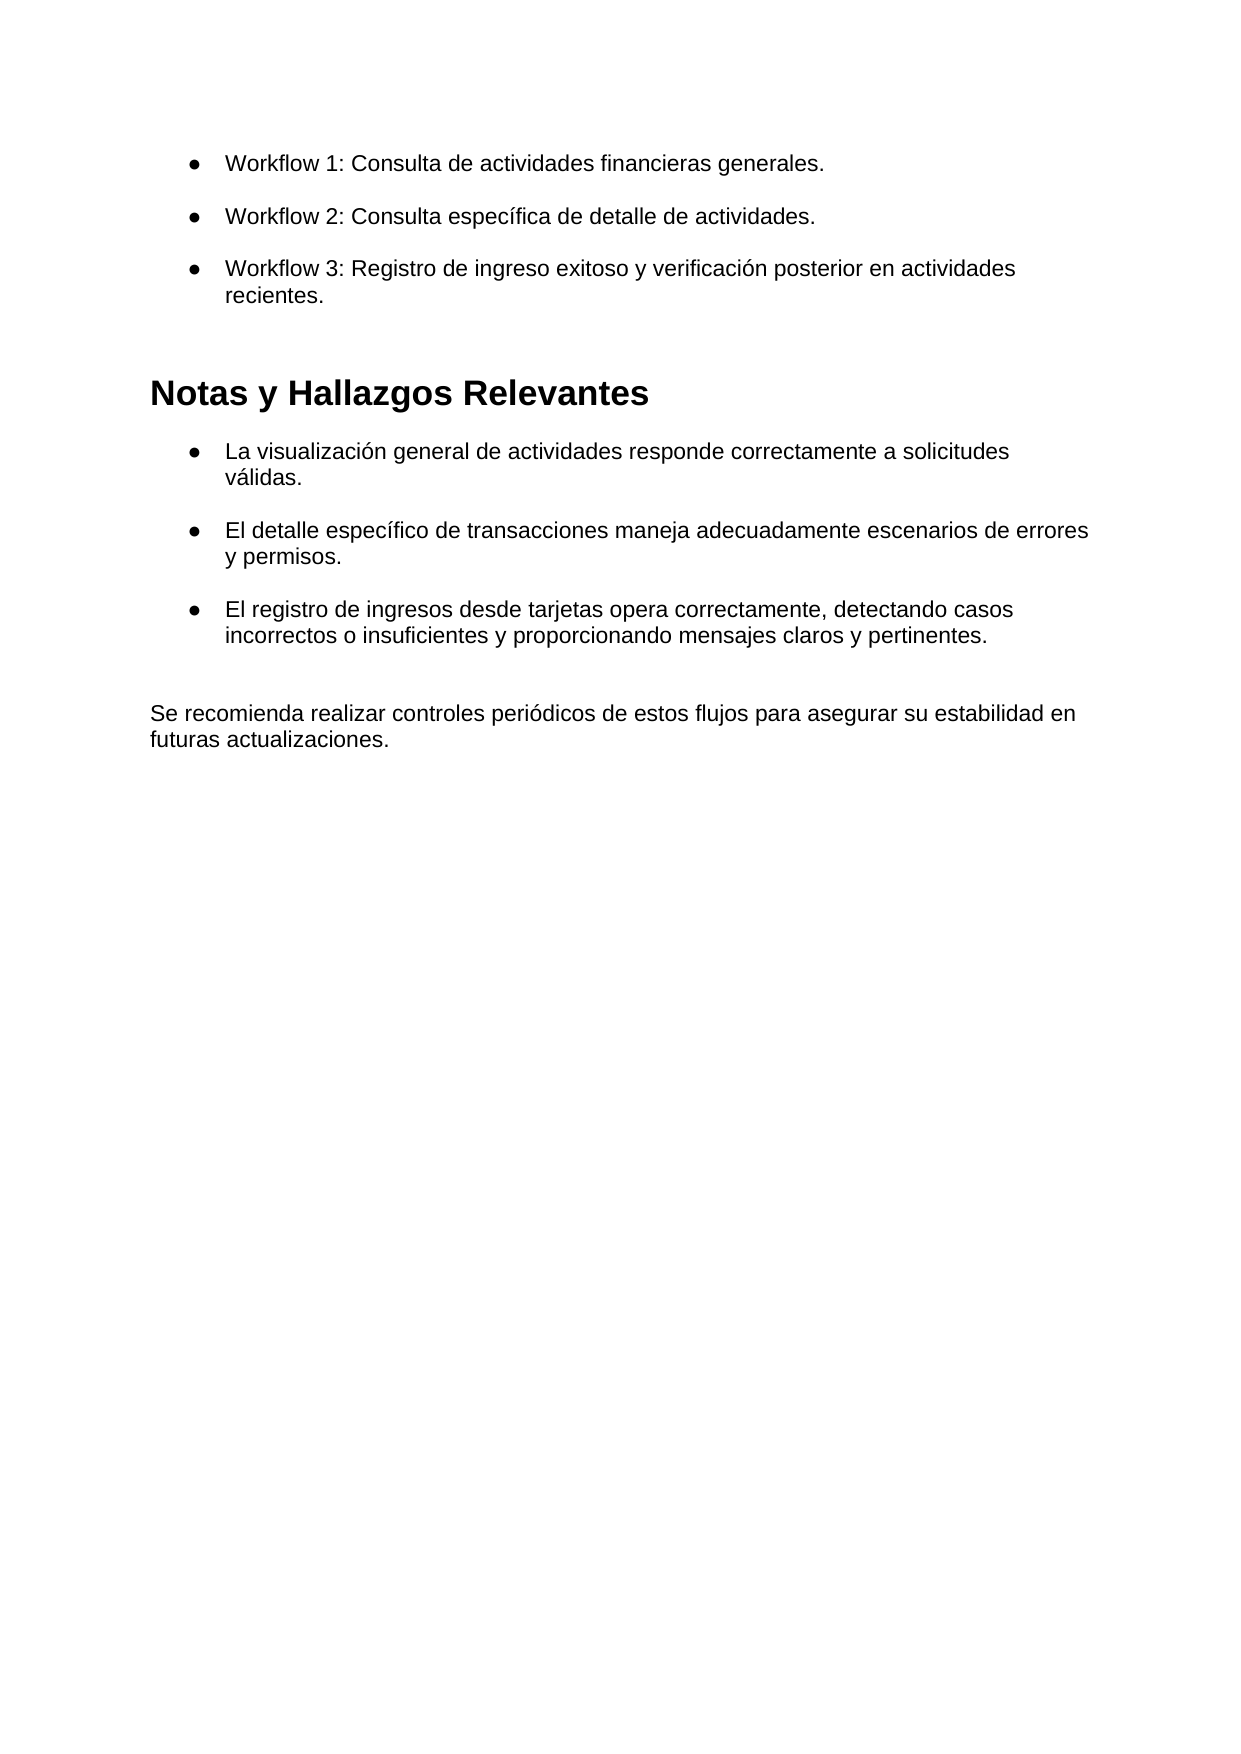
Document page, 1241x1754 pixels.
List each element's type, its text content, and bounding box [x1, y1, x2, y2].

list El detalle específico de transacciones maneja adecuadamente escenarios de errores y permisos. [187, 517, 1090, 596]
list Workflow 2: Consulta específica de detalle de actividades. [187, 203, 1090, 255]
text Se recomienda realizar controles periódicos de estos flujos para asegurar su estabilidad en futuras actualizaciones. [150, 700, 1090, 753]
list La visualización general de actividades responde correctamente a solicitudes válidas. [187, 438, 1090, 517]
list El registro de ingresos desde tarjetas opera correctamente, detectando casos incorrectos o insuficientes y proporcionando mensajes claros y pertinentes. [187, 596, 1090, 675]
list Workflow 1: Consulta de actividades financieras generales. [187, 150, 1090, 203]
list Workflow 3: Registro de ingreso exitoso y verificación posterior en actividades recientes. [187, 255, 1090, 334]
subtitle Notas y Hallazgos Relevantes [150, 372, 1090, 413]
